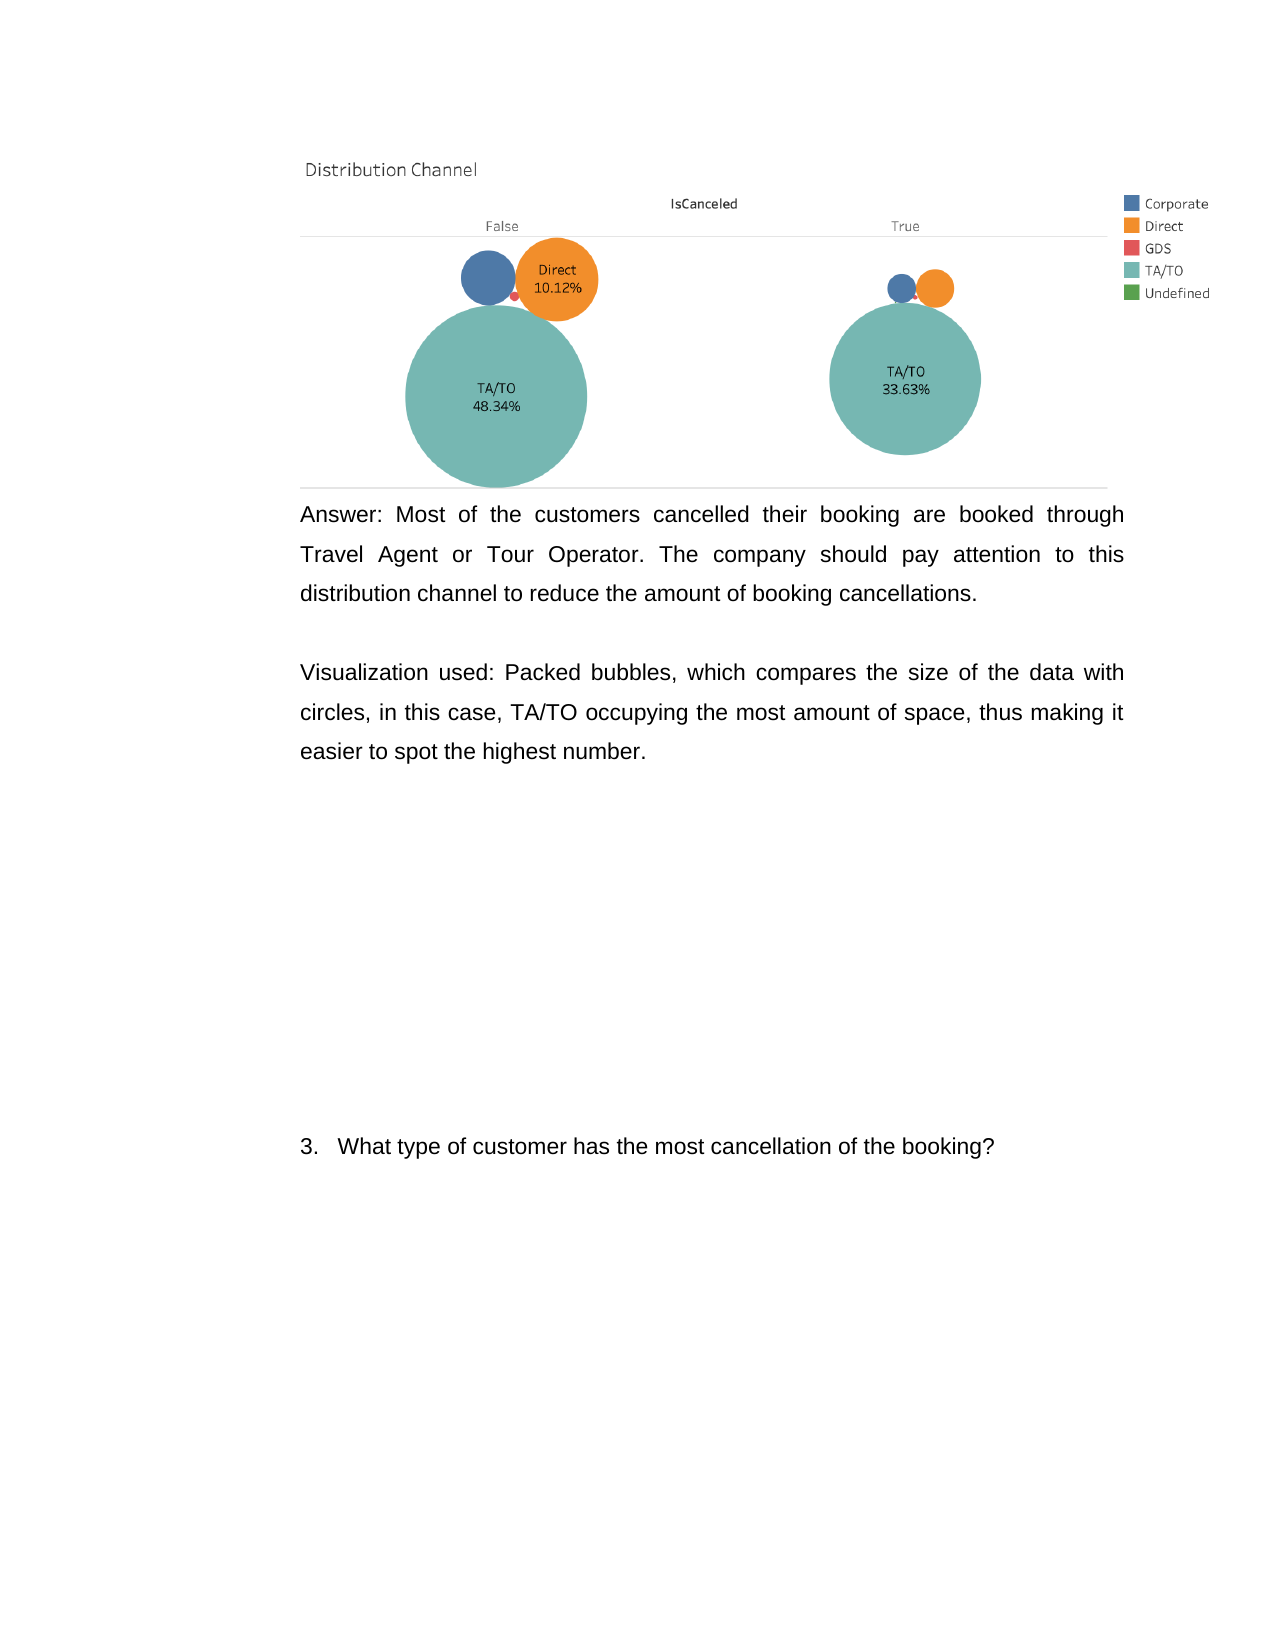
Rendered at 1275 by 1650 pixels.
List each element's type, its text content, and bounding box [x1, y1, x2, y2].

picture [300, 150, 1275, 489]
list What type of customer has the most cancellation of the booking? [300, 1133, 1125, 1159]
text Visualization used: Packed bubbles, which compares the size of the data with circles, in this case, TA/TO occupying the most amount of space, thus making it easier to spot the highest number. [300, 659, 1125, 764]
text Answer: Most of the customers cancelled their booking are booked through Travel Agent or Tour Operator. The company should pay attention to this distribution channel to reduce the amount of booking cancellations. [300, 501, 1125, 607]
